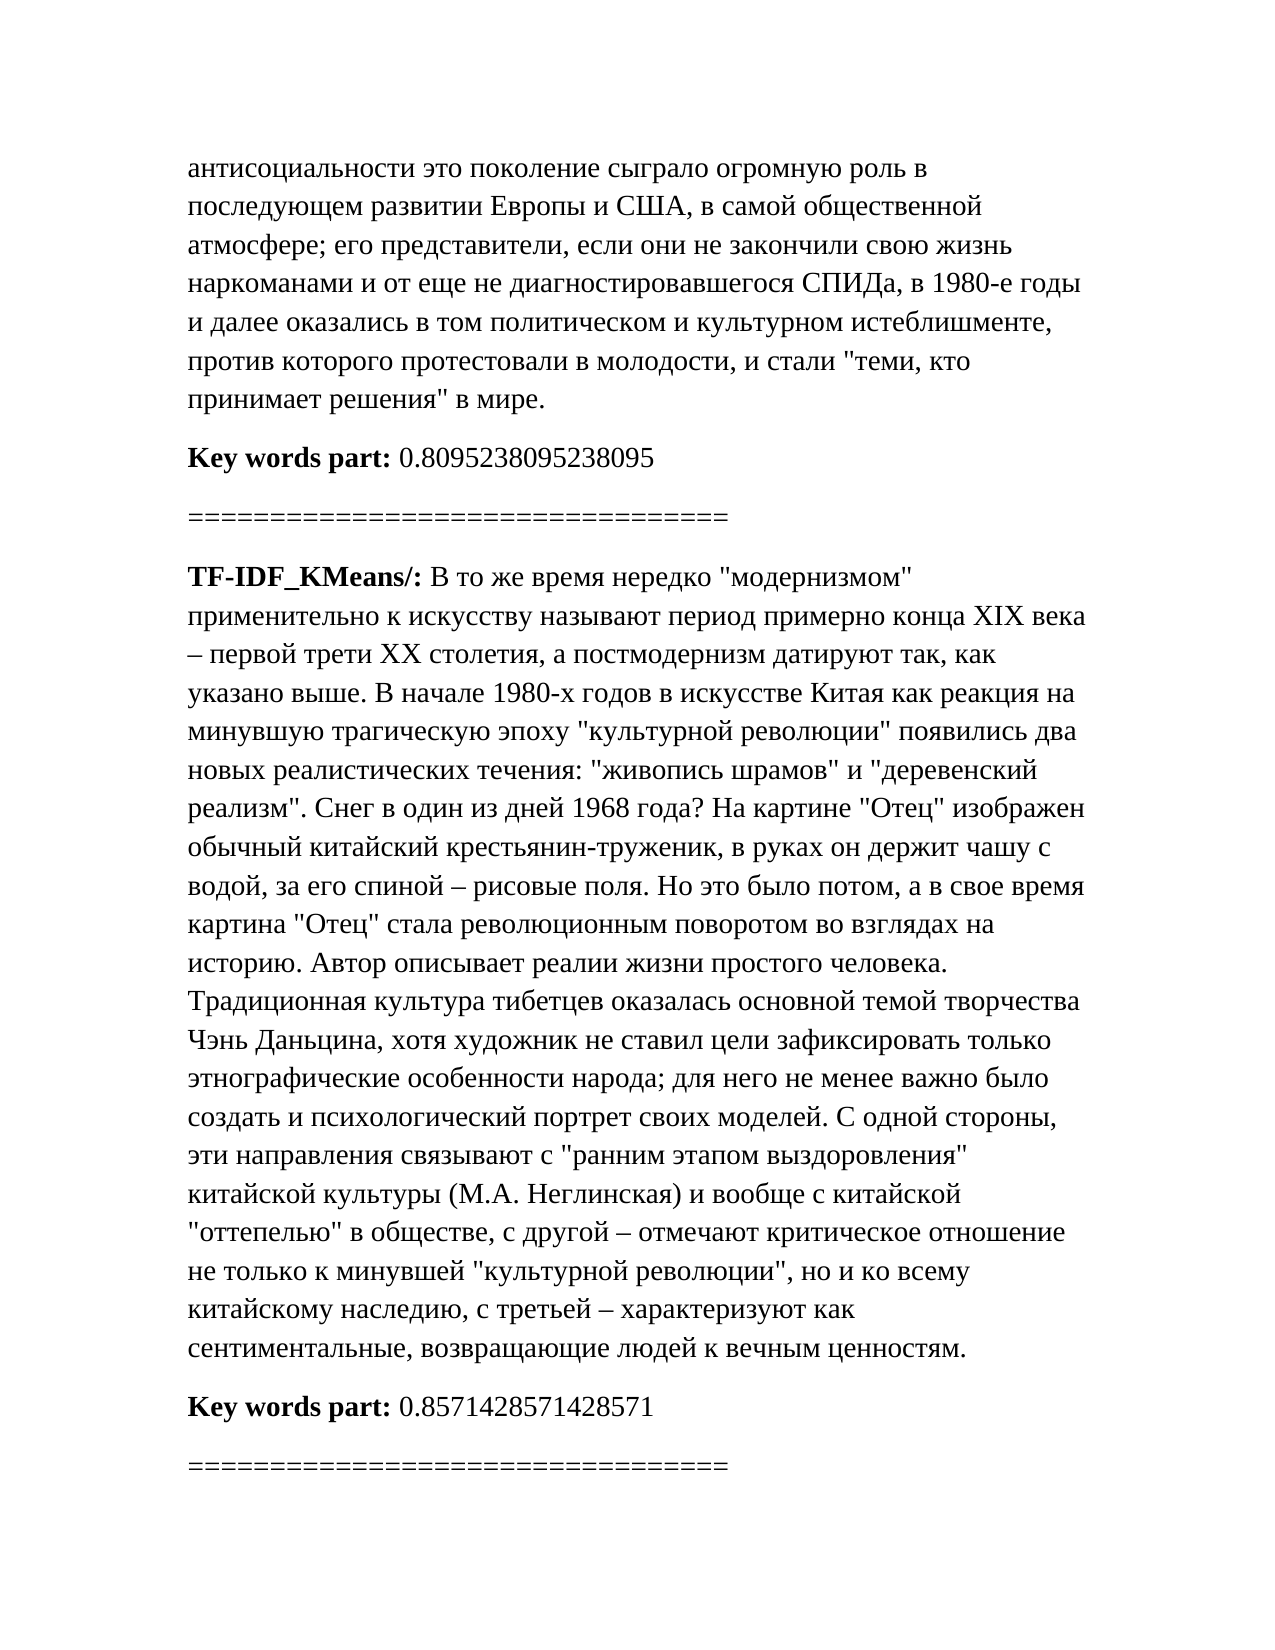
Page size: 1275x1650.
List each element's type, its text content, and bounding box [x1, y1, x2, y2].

text TF-IDF_KMeans/: В то же время нередко "модернизмом" применительно к искусству называют период примерно конца XIX века – первой трети ХХ столетия, а постмодернизм датируют так, как указано выше. В начале 1980-х годов в искусстве Китая как реакция на минувшую трагическую эпоху "культурной революции" появились два новых реалистических течения: "живопись шрамов" и "деревенский реализм". Снег в один из дней 1968 года? На картине "Отец" изображен обычный китайский крестьянин-труженик, в руках он держит чашу с водой, за его спиной – рисовые поля. Но это было потом, а в свое время картина "Отец" стала революционным поворотом во взглядах на историю. Автор описывает реалии жизни простого человека. Традиционная культура тибетцев оказалась основной темой творчества Чэнь Даньцина, хотя художник не ставил цели зафиксировать только этнографические особенности народа; для него не менее важно было создать и психологический портрет своих моделей. С одной стороны, эти направления связывают с "ранним этапом выздоровления" китайской культуры (М.А. Неглинская) и вообще с китайской "оттепелью" в обществе, с другой – отмечают критическое отношение не только к минувшей "культурной революции", но и ко всему китайскому наследию, с третьей – характеризуют как сентиментальные, возвращающие людей к вечным ценностям. [187, 559, 1087, 1364]
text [187, 150, 1087, 415]
text ================================= [187, 1449, 1087, 1482]
text ================================= [187, 500, 1087, 533]
text Key words part: 0.8571428571428571 [187, 1389, 1087, 1423]
text Key words part: 0.8095238095238095 [187, 441, 1087, 474]
